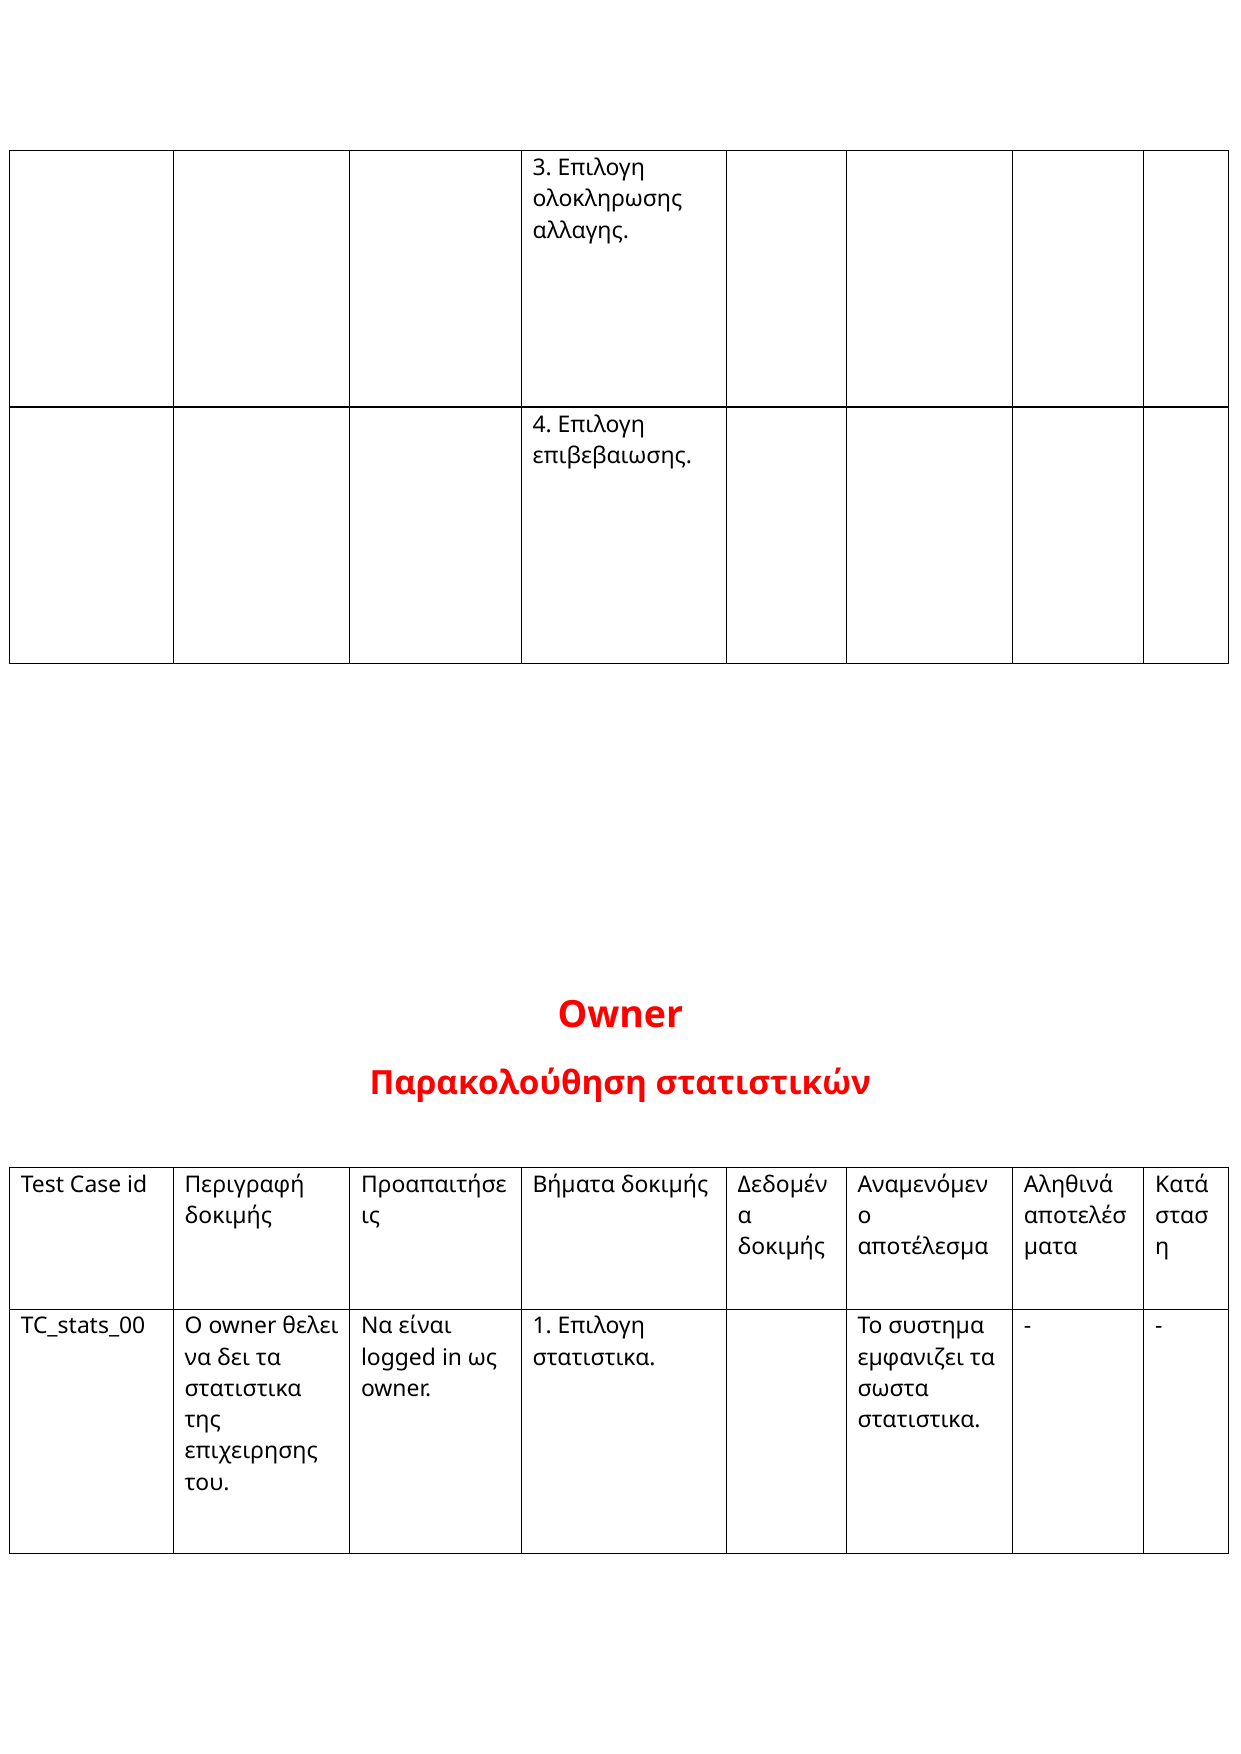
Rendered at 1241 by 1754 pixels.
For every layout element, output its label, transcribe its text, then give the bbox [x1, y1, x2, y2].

table_cell [10, 408, 173, 663]
subtitle Παρακολούθηση στατιστικών [150, 1059, 1090, 1104]
table_cell [1013, 408, 1143, 663]
table_cell [174, 151, 349, 406]
table_header Δεδομένα δοκιμής [727, 1168, 846, 1308]
table_cell 3. Επιλογη ολοκληρωσης αλλαγης. [522, 151, 726, 406]
table_cell [1013, 151, 1143, 406]
table_cell - [1144, 1310, 1228, 1553]
table_cell TC_stats_00 [10, 1310, 173, 1553]
table_cell [847, 408, 1012, 663]
table_cell [727, 1310, 846, 1553]
table_header Test Case id [10, 1168, 173, 1308]
table_cell Να είναι logged in ως owner. [350, 1310, 521, 1553]
subtitle Owner [150, 987, 1090, 1038]
table_cell [174, 408, 349, 663]
table_cell [1144, 151, 1228, 406]
table_header Βήματα δοκιμής [522, 1168, 726, 1308]
table_cell 1. Επιλογη στατιστικα. [522, 1310, 726, 1553]
table_cell O owner θελει να δει τα στατιστικα της επιχειρησης του. [174, 1310, 349, 1553]
table_header Αναμενόμενο αποτέλεσμα [847, 1168, 1012, 1308]
table_cell [350, 151, 521, 406]
table_cell [10, 151, 173, 406]
table_header Περιγραφή δοκιμής [174, 1168, 349, 1308]
table_header Αληθινά αποτελέσματα [1013, 1168, 1143, 1308]
table_cell [727, 151, 846, 406]
table_cell Το συστημα εμφανιζει τα σωστα στατιστικα. [847, 1310, 1012, 1553]
table_cell [847, 151, 1012, 406]
table_cell 4. Επιλογη επιβεβαιωσης. [522, 408, 726, 663]
table_cell [1144, 408, 1228, 663]
table_header Κατάσταση [1144, 1168, 1228, 1308]
table_header Προαπαιτήσεις [350, 1168, 521, 1308]
table_cell [350, 408, 521, 663]
table_cell - [1013, 1310, 1143, 1553]
table_cell [727, 408, 846, 663]
